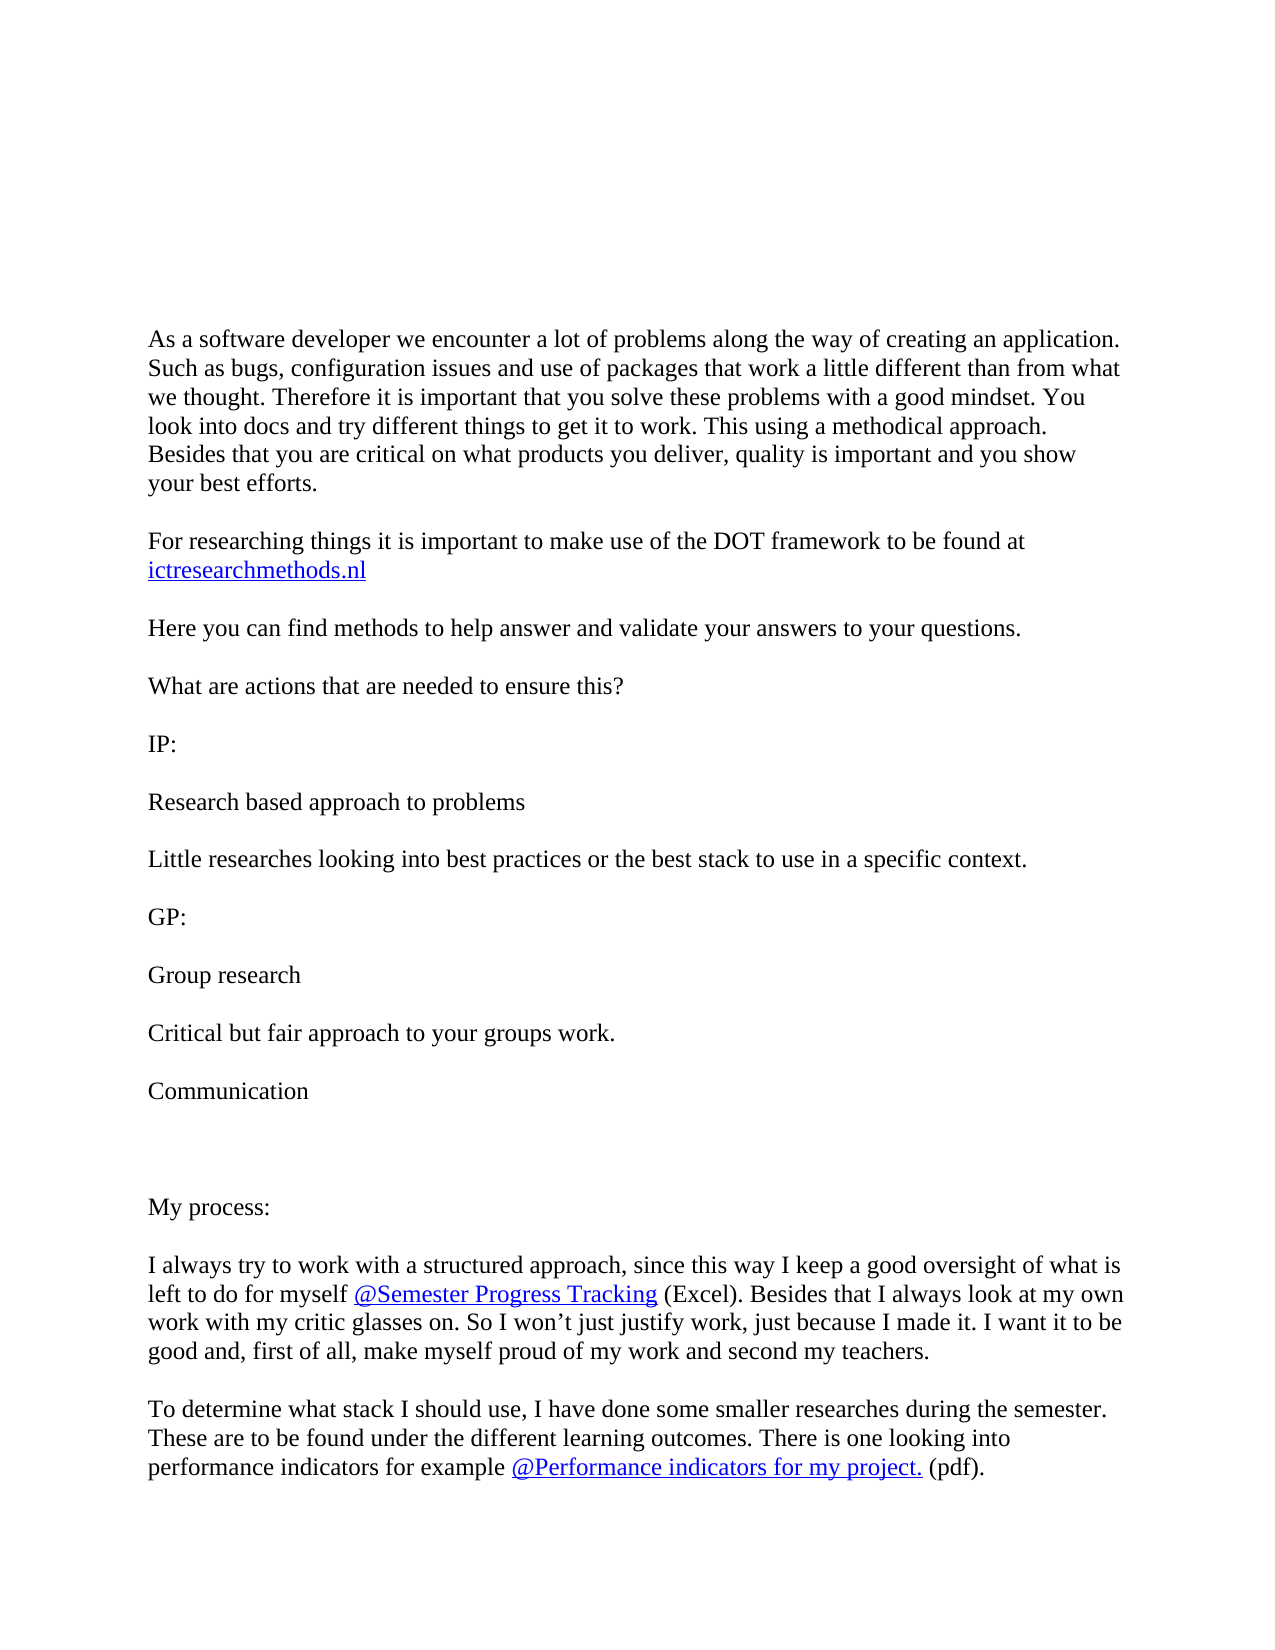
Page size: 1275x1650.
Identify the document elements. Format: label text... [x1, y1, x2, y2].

text I always try to work with a structured approach, since this way I keep a good oversight of what is left to do for myself @Semester Progress Tracking (Excel). Besides that I always look at my own work with my critic glasses on. So I won’t just justify work, just because I made it. I want it to be good and, first of all, make myself proud of my work and second my teachers. [148, 1250, 1127, 1365]
text Critical but fair approach to your groups work. [148, 1018, 1127, 1047]
text For researching things it is important to make use of the DOT framework to be found at ictresearchmethods.nl [148, 526, 1127, 584]
text Little researches looking into best practices or the best stack to use in a specific context. [148, 844, 1127, 873]
text My process: [148, 1192, 1127, 1221]
text Research based approach to problems [148, 787, 1127, 815]
text GP: [148, 902, 1127, 931]
text Here you can find methods to help answer and validate your answers to your questions. [148, 613, 1127, 642]
text Group research [148, 960, 1127, 989]
text As a software developer we encounter a lot of problems along the way of creating an application. Such as bugs, configuration issues and use of packages that work a little different than from what we thought. Therefore it is important that you solve these problems with a good mindset. You look into docs and try different things to get it to work. This using a methodical approach. Besides that you are critical on what products you deliver, quality is important and you show your best efforts. [148, 324, 1127, 497]
text IP: [148, 729, 1127, 757]
text What are actions that are needed to ensure this? [148, 671, 1127, 699]
text To determine what stack I should use, I have done some smaller researches during the semester. These are to be found under the different learning outcomes. There is one looking into performance indicators for example @Performance indicators for my project. (pdf). [148, 1394, 1127, 1480]
text Communication [148, 1076, 1127, 1105]
